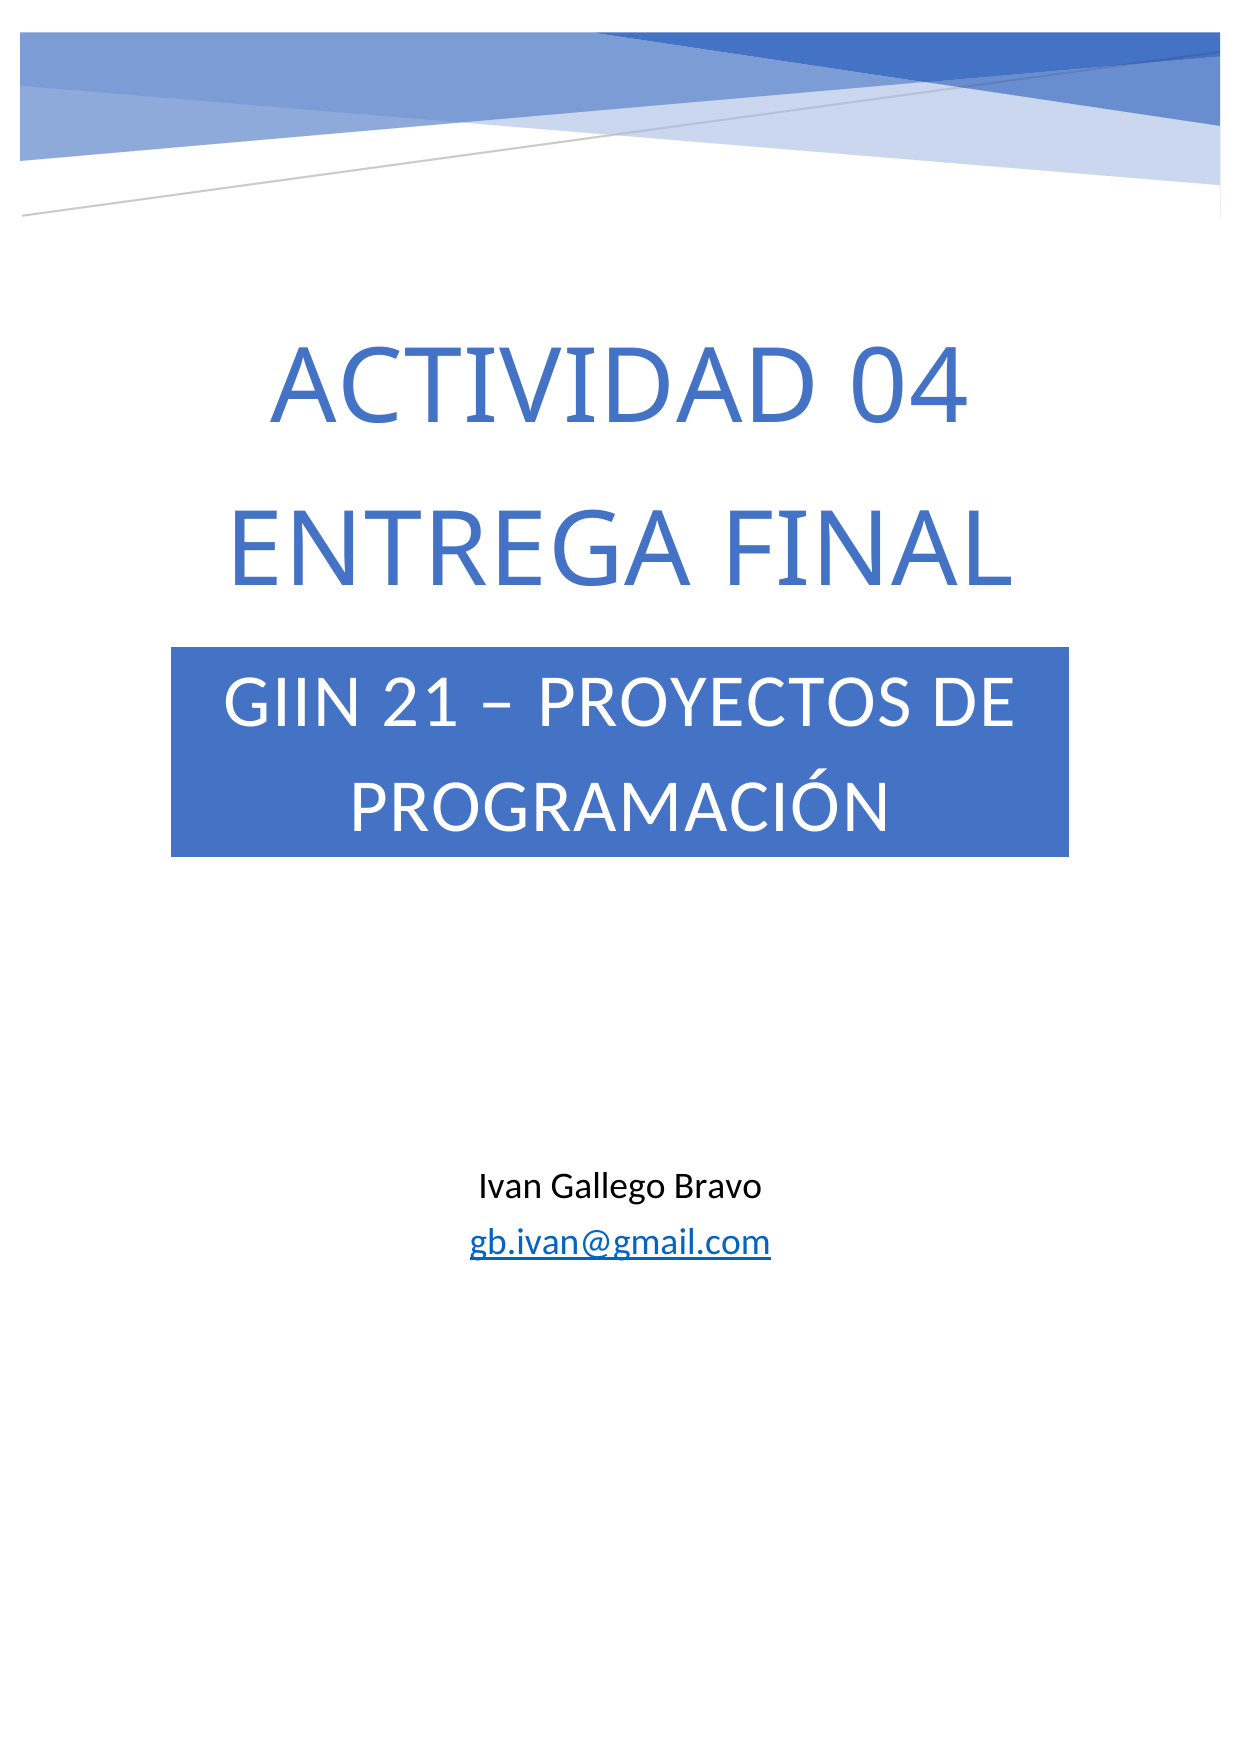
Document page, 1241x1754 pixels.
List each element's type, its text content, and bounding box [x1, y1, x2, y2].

picture [20, 32, 1221, 232]
text Ivan Gallego Bravo [177, 1162, 1063, 1208]
subtitle GIIN 21 – Proyectos de Programación [177, 654, 1063, 850]
title Entrega Final [177, 474, 1063, 616]
text gb.ivan@gmail.com [177, 1218, 1063, 1264]
title ACTividad 04 [177, 311, 1063, 453]
